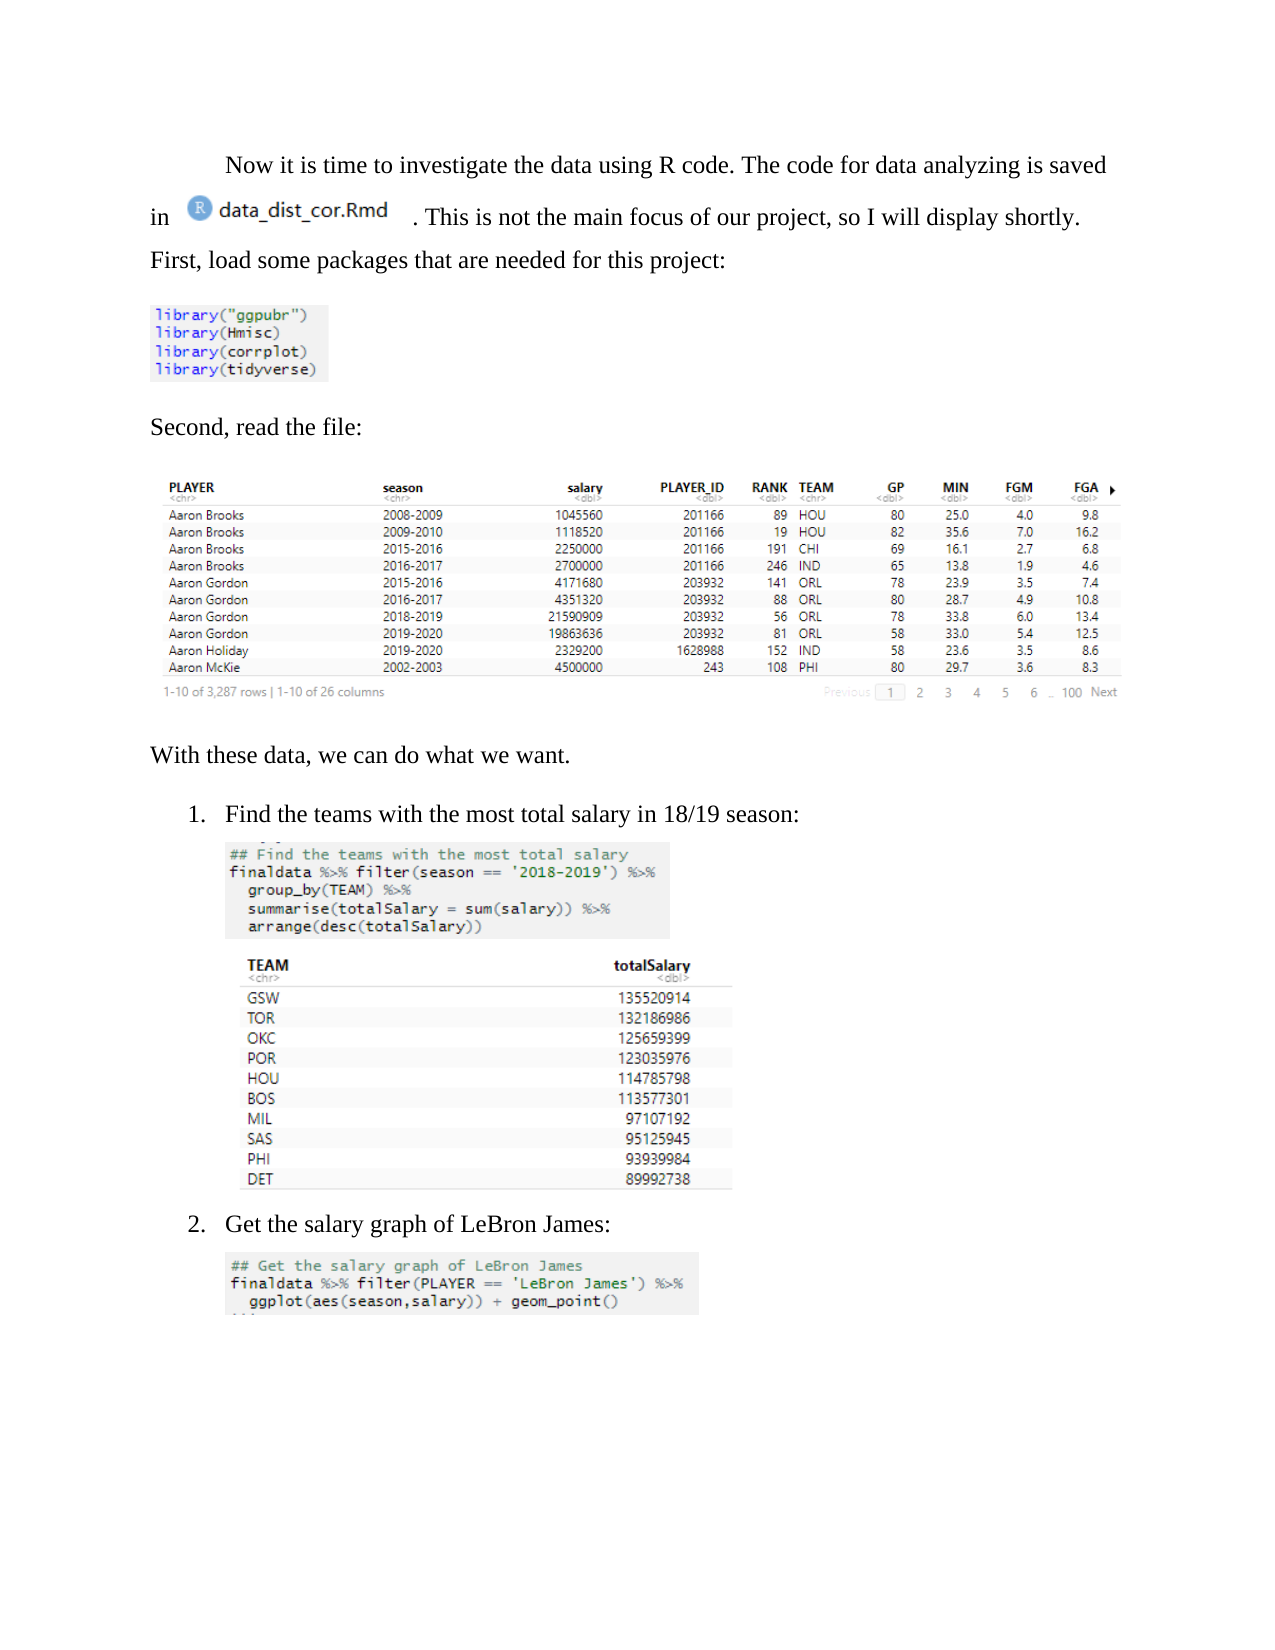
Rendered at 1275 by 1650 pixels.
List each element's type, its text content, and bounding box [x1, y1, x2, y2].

text Now it is time to investigate the data using R code. The code for data analyzing is saved in . This is not the main focus of our project, so I will display shortly. First, load some packages that are needed for this project: [150, 150, 1125, 274]
picture [150, 305, 329, 382]
picture [150, 471, 1125, 709]
text Second, read the file: [150, 412, 1125, 441]
picture [225, 1252, 699, 1315]
picture [175, 193, 406, 226]
text With these data, we can do what we want. [150, 740, 1125, 768]
picture [225, 952, 733, 1196]
list Get the salary graph of LeBron James: [187, 1209, 1125, 1238]
picture [225, 842, 670, 939]
list Find the teams with the most total salary in 18/19 season: [187, 799, 1125, 828]
